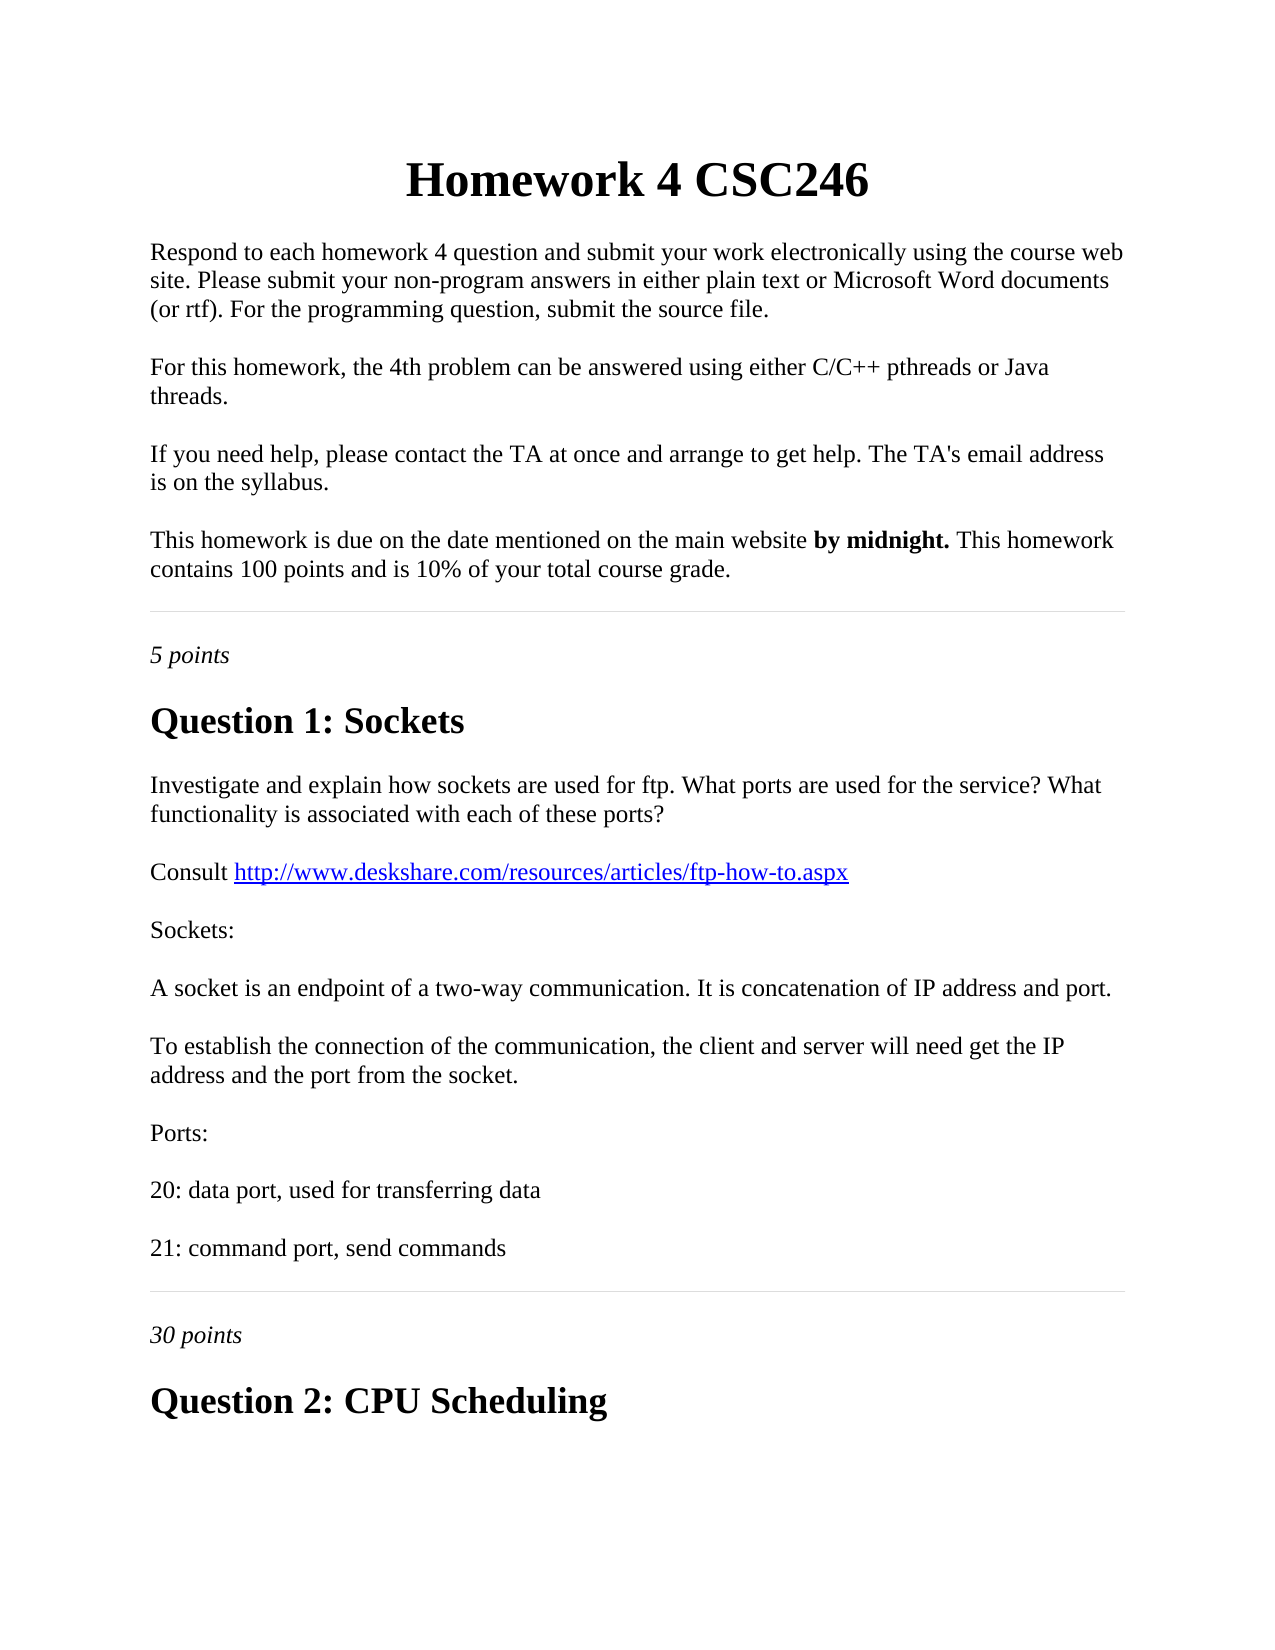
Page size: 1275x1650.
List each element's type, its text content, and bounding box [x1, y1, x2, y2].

text Consult http://www.deskshare.com/resources/articles/ftp-how-to.aspx [150, 857, 1125, 886]
text 20: data port, used for transferring data [150, 1176, 1125, 1204]
subtitle Homework 4 CSC246 [150, 150, 1125, 207]
text 5 points [150, 640, 1125, 669]
text For this homework, the 4th problem can be answered using either C/C++ pthreads or Java threads. [150, 352, 1125, 409]
text Respond to each homework 4 question and submit your work electronically using the course web site. Please submit your non-program answers in either plain text or Microsoft Word documents (or rtf). For the programming question, submit the source file. [150, 237, 1125, 323]
subtitle Question 1: Sockets [150, 698, 1125, 741]
text If you need help, please contact the TA at once and arrange to get help. The TA's email address is on the syllabus. This homework is due on the date mentioned on the main website by midnight. This homework contains 100 points and is 10% of your total course grade. [150, 439, 1125, 582]
text To establish the connection of the communication, the client and server will need get the IP address and the port from the socket. [150, 1031, 1125, 1088]
text A socket is an endpoint of a two-way communication. It is concatenation of IP address and port. [150, 973, 1125, 1002]
text 30 points [150, 1320, 1125, 1349]
text Ports: [150, 1118, 1125, 1146]
text 21: command port, send commands [150, 1233, 1125, 1262]
subtitle Question 2: CPU Scheduling [150, 1378, 1125, 1421]
text Sockets: [150, 915, 1125, 944]
text Investigate and explain how sockets are used for ftp. What ports are used for the service? What functionality is associated with each of these ports? [150, 771, 1125, 828]
